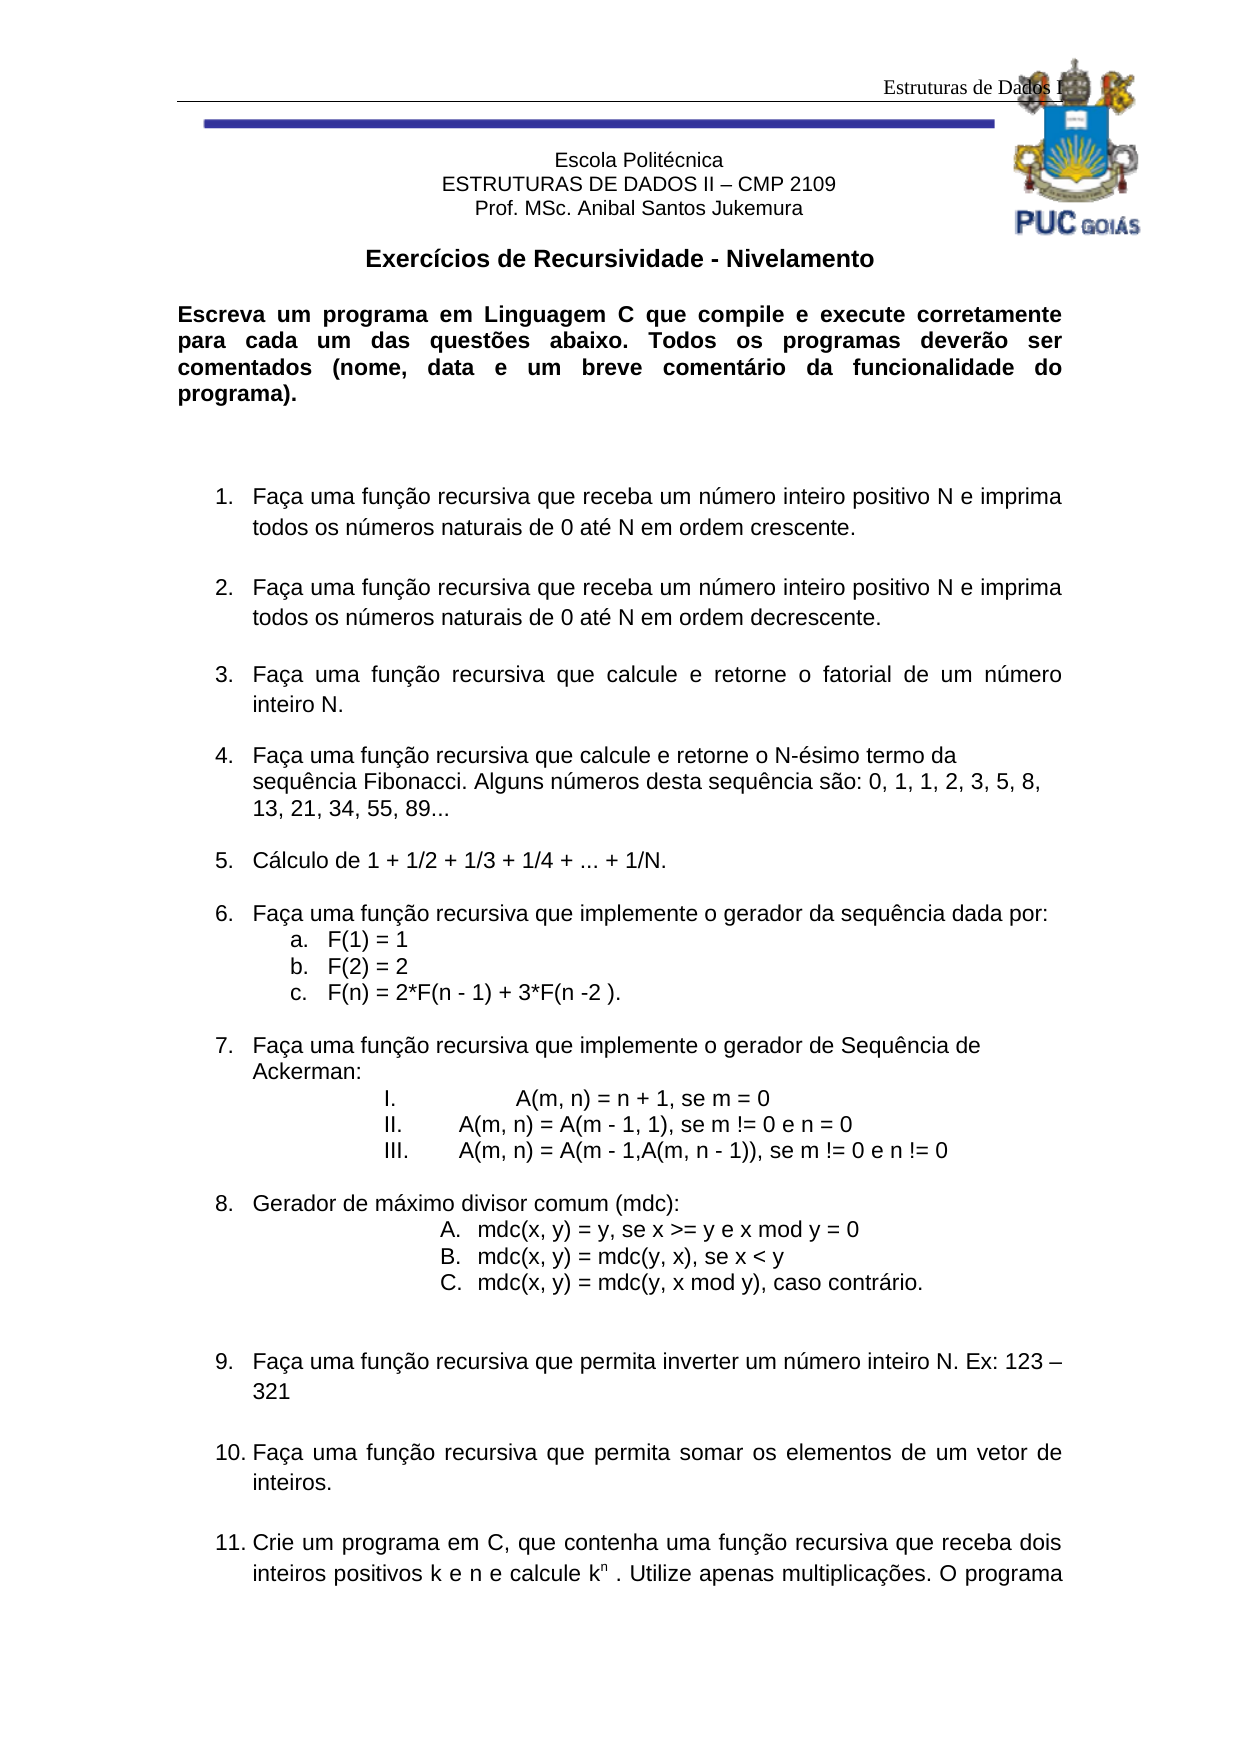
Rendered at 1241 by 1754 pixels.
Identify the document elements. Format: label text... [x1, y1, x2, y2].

list Faça uma função recursiva que receba um número inteiro positivo N e imprima todos os números naturais de 0 até N em ordem decrescente. [215, 574, 1063, 630]
list A(m, n) = n + 1, se m = 0 [383, 1084, 1063, 1111]
list mdc(x, y) = mdc(y, x mod y), caso contrário. [440, 1269, 1063, 1295]
list A(m, n) = A(m - 1,A(m, n - 1)), se m != 0 e n != 0 [383, 1137, 1063, 1163]
list Faça uma função recursiva que receba um número inteiro positivo N e imprima todos os números naturais de 0 até N em ordem crescente. [215, 483, 1063, 540]
text Escreva um programa em Linguagem C que compile e execute corretamente para cada um das questões abaixo. Todos os programas deverão ser comentados (nome, data e um breve comentário da funcionalidade do programa). [177, 301, 1063, 406]
picture [177, 53, 1217, 242]
text Escola Politécnica [215, 148, 1063, 172]
list mdc(x, y) = y, se x >= y e x mod y = 0 [440, 1216, 1063, 1243]
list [215, 1529, 1063, 1586]
list Faça uma função recursiva que implemente o gerador da sequência dada por: [215, 900, 1063, 926]
text Prof. MSc. Anibal Santos Jukemura [215, 196, 1063, 219]
list Faça uma função recursiva que permita inverter um número inteiro N. Ex: 123 – 321 [215, 1348, 1063, 1404]
list Faça uma função recursiva que calcule e retorne o N-ésimo termo da sequência Fibonacci. Alguns números desta sequência são: 0, 1, 1, 2, 3, 5, 8, 13, 21, 34, 55, 89... [215, 742, 1063, 821]
list F(1) = 1 [290, 926, 1063, 953]
text Exercícios de Recursividade - Nivelamento [177, 243, 1063, 272]
list Faça uma função recursiva que calcule e retorne o fatorial de um número inteiro N. [215, 661, 1063, 717]
list Faça uma função recursiva que permita somar os elementos de um vetor de inteiros. [215, 1439, 1063, 1495]
list mdc(x, y) = mdc(y, x), se x < y [440, 1243, 1063, 1269]
list Gerador de máximo divisor comum (mdc): [215, 1190, 1063, 1216]
list F(n) = 2*F(n - 1) + 3*F(n -2 ). [290, 979, 1063, 1005]
list F(2) = 2 [290, 953, 1063, 979]
list Cálculo de 1 + 1/2 + 1/3 + 1/4 + ... + 1/N. [215, 847, 1063, 874]
text ESTRUTURAS DE DADOS II – CMP 2109 [215, 172, 1063, 196]
list Faça uma função recursiva que implemente o gerador de Sequência de Ackerman: [215, 1032, 1063, 1084]
list A(m, n) = A(m - 1, 1), se m != 0 e n = 0 [383, 1111, 1063, 1137]
